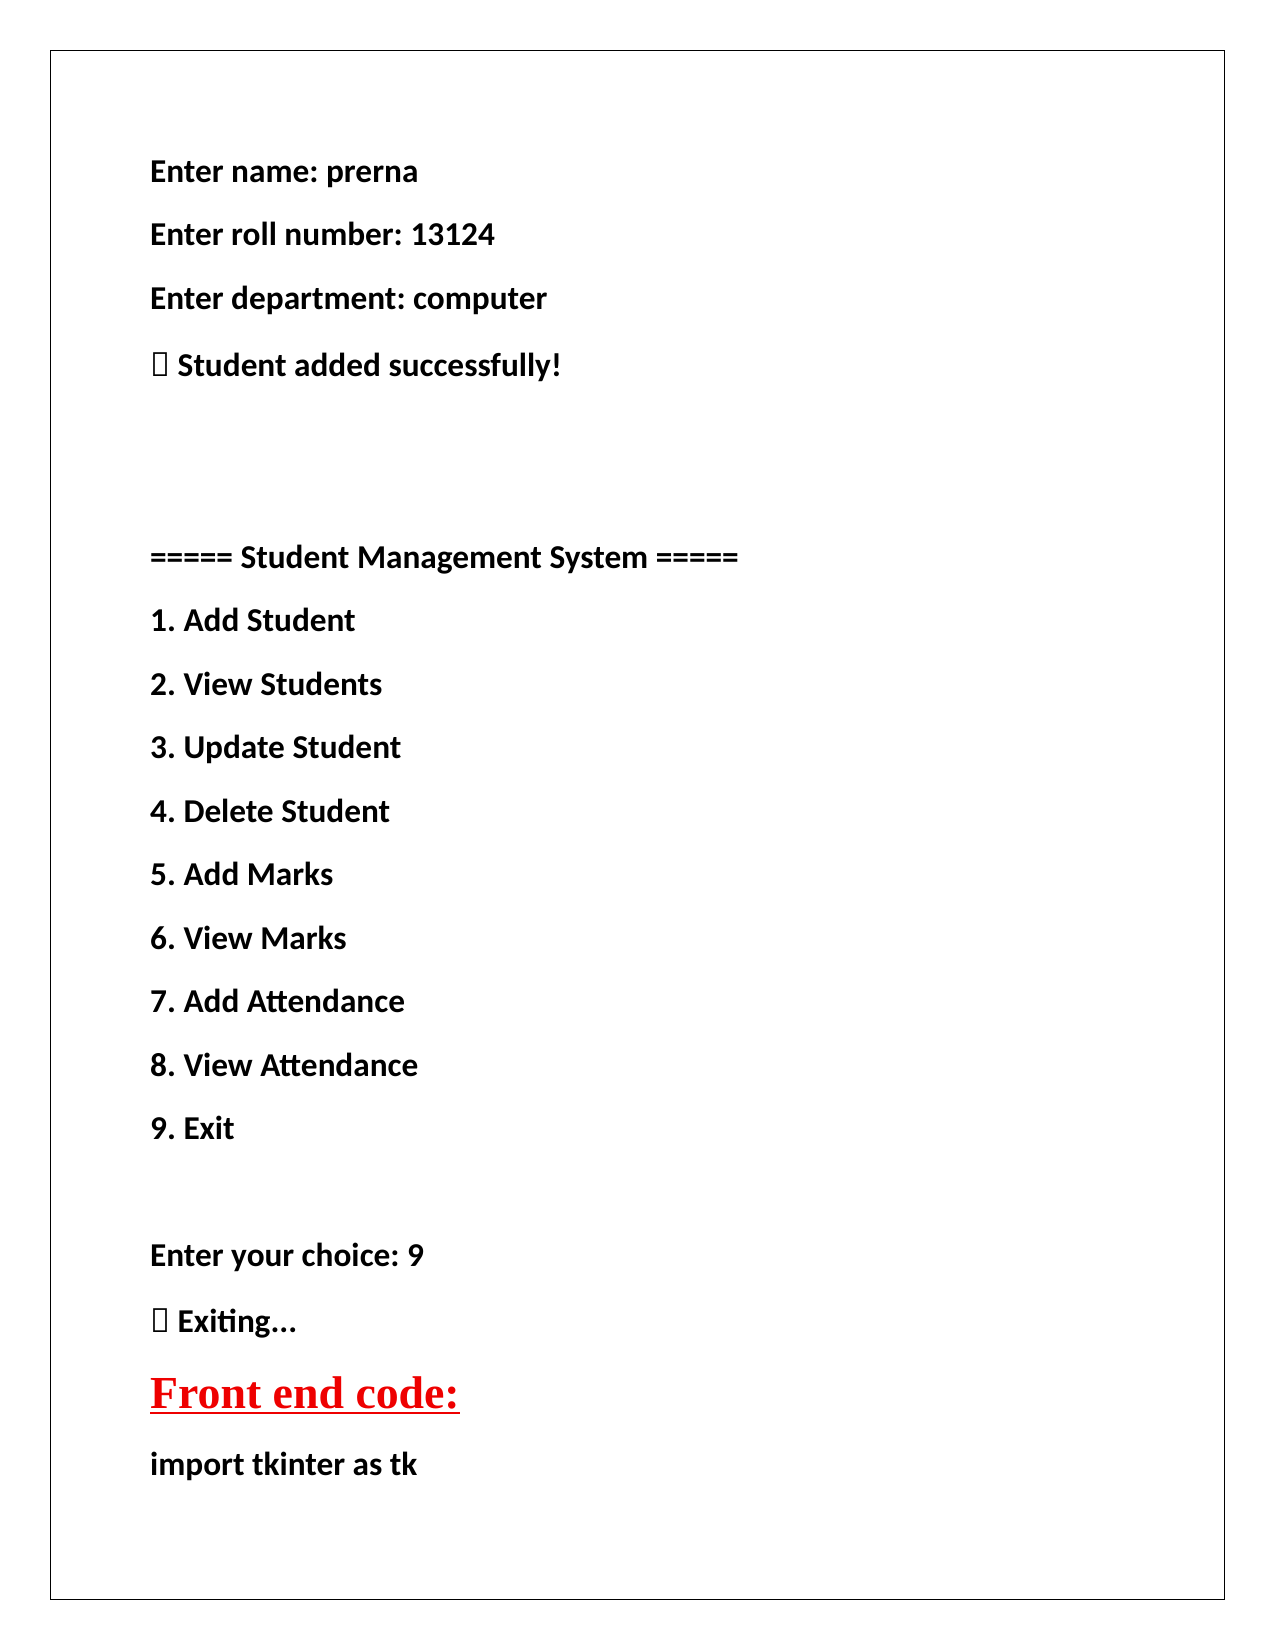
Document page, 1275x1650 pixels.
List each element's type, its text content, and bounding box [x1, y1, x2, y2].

text 5. Add Marks [150, 853, 1125, 894]
text 4. Delete Student [150, 790, 1125, 831]
text Front end code: [150, 1366, 1125, 1419]
text 2. View Students [150, 663, 1125, 704]
text 9. Exit [150, 1107, 1125, 1148]
text 6. View Marks [150, 917, 1125, 957]
text 8. View Attendance [150, 1043, 1125, 1084]
text ✅ Student added successfully! [150, 340, 1125, 386]
text import tkinter as tk [150, 1443, 1125, 1484]
text 👋 Exiting... [150, 1297, 1125, 1343]
text Enter roll number: 13124 [150, 213, 1125, 254]
text ===== Student Management System ===== [150, 536, 1125, 577]
text Enter name: prerna [150, 150, 1125, 191]
text 7. Add Attendance [150, 980, 1125, 1021]
text 1. Add Student [150, 599, 1125, 640]
text Enter your choice: 9 [150, 1234, 1125, 1274]
text 3. Update Student [150, 726, 1125, 767]
text Enter department: computer [150, 277, 1125, 318]
